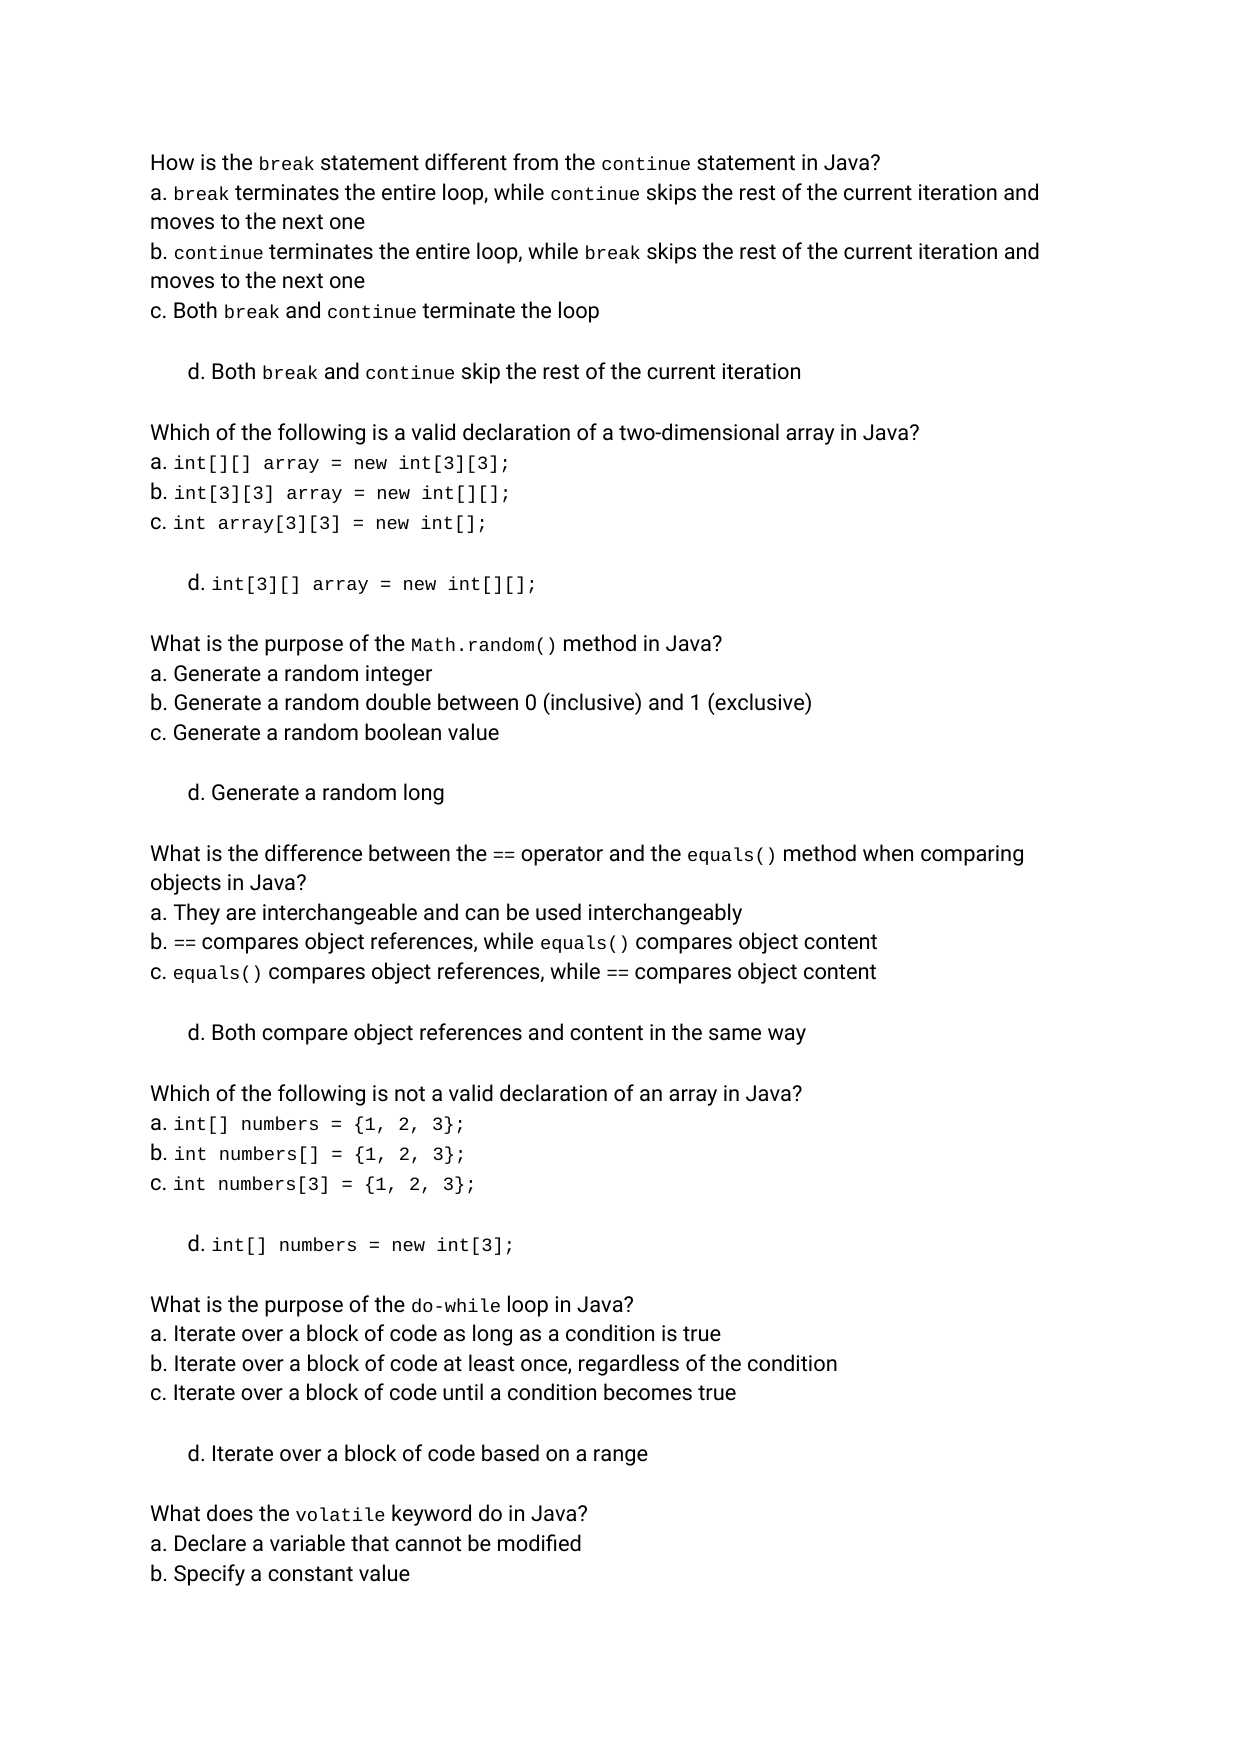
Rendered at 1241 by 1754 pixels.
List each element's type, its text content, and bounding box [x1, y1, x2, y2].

text c. int numbers[3] = {1, 2, 3}; [150, 1170, 1090, 1196]
text b. continue terminates the entire loop, while break skips the rest of the current iteration and moves to the next one [150, 239, 1090, 294]
text b. == compares object references, while equals() compares object content [150, 929, 1090, 955]
list d. Both break and continue skip the rest of the current iteration [187, 359, 1090, 385]
text c. Iterate over a block of code until a condition becomes true [150, 1380, 1090, 1406]
text a. int[][] array = new int[3][3]; [150, 449, 1090, 475]
text What is the difference between the == operator and the equals() method when comparing objects in Java? [150, 841, 1090, 896]
text a. They are interchangeable and can be used interchangeably [150, 900, 1090, 926]
list d. int[] numbers = new int[3]; [187, 1231, 1090, 1257]
text b. int[3][3] array = new int[][]; [150, 479, 1090, 505]
text What is the purpose of the Math.random() method in Java? [150, 631, 1090, 657]
text b. Generate a random double between 0 (inclusive) and 1 (exclusive) [150, 690, 1090, 716]
text a. int[] numbers = {1, 2, 3}; [150, 1110, 1090, 1136]
text Which of the following is not a valid declaration of an array in Java? [150, 1081, 1090, 1106]
text Which of the following is a valid declaration of a two-dimensional array in Java? [150, 420, 1090, 446]
text a. break terminates the entire loop, while continue skips the rest of the current iteration and moves to the next one [150, 180, 1090, 235]
text How is the break statement different from the continue statement in Java? [150, 150, 1090, 176]
text b. Iterate over a block of code at least once, regardless of the condition [150, 1351, 1090, 1377]
text c. equals() compares object references, while == compares object content [150, 959, 1090, 985]
text a. Generate a random integer [150, 661, 1090, 686]
text What is the purpose of the do-while loop in Java? [150, 1292, 1090, 1318]
list d. Both compare object references and content in the same way [187, 1020, 1090, 1046]
text a. Iterate over a block of code as long as a condition is true [150, 1322, 1090, 1347]
text What does the volatile keyword do in Java? [150, 1502, 1090, 1527]
text c. Both break and continue terminate the loop [150, 298, 1090, 324]
list d. int[3][] array = new int[][]; [187, 570, 1090, 596]
text b. int numbers[] = {1, 2, 3}; [150, 1140, 1090, 1166]
text c. int array[3][3] = new int[]; [150, 509, 1090, 535]
text c. Generate a random boolean value [150, 719, 1090, 745]
text b. Specify a constant value [150, 1561, 1090, 1586]
list d. Generate a random long [187, 780, 1090, 806]
text a. Declare a variable that cannot be modified [150, 1531, 1090, 1557]
list d. Iterate over a block of code based on a range [187, 1441, 1090, 1467]
